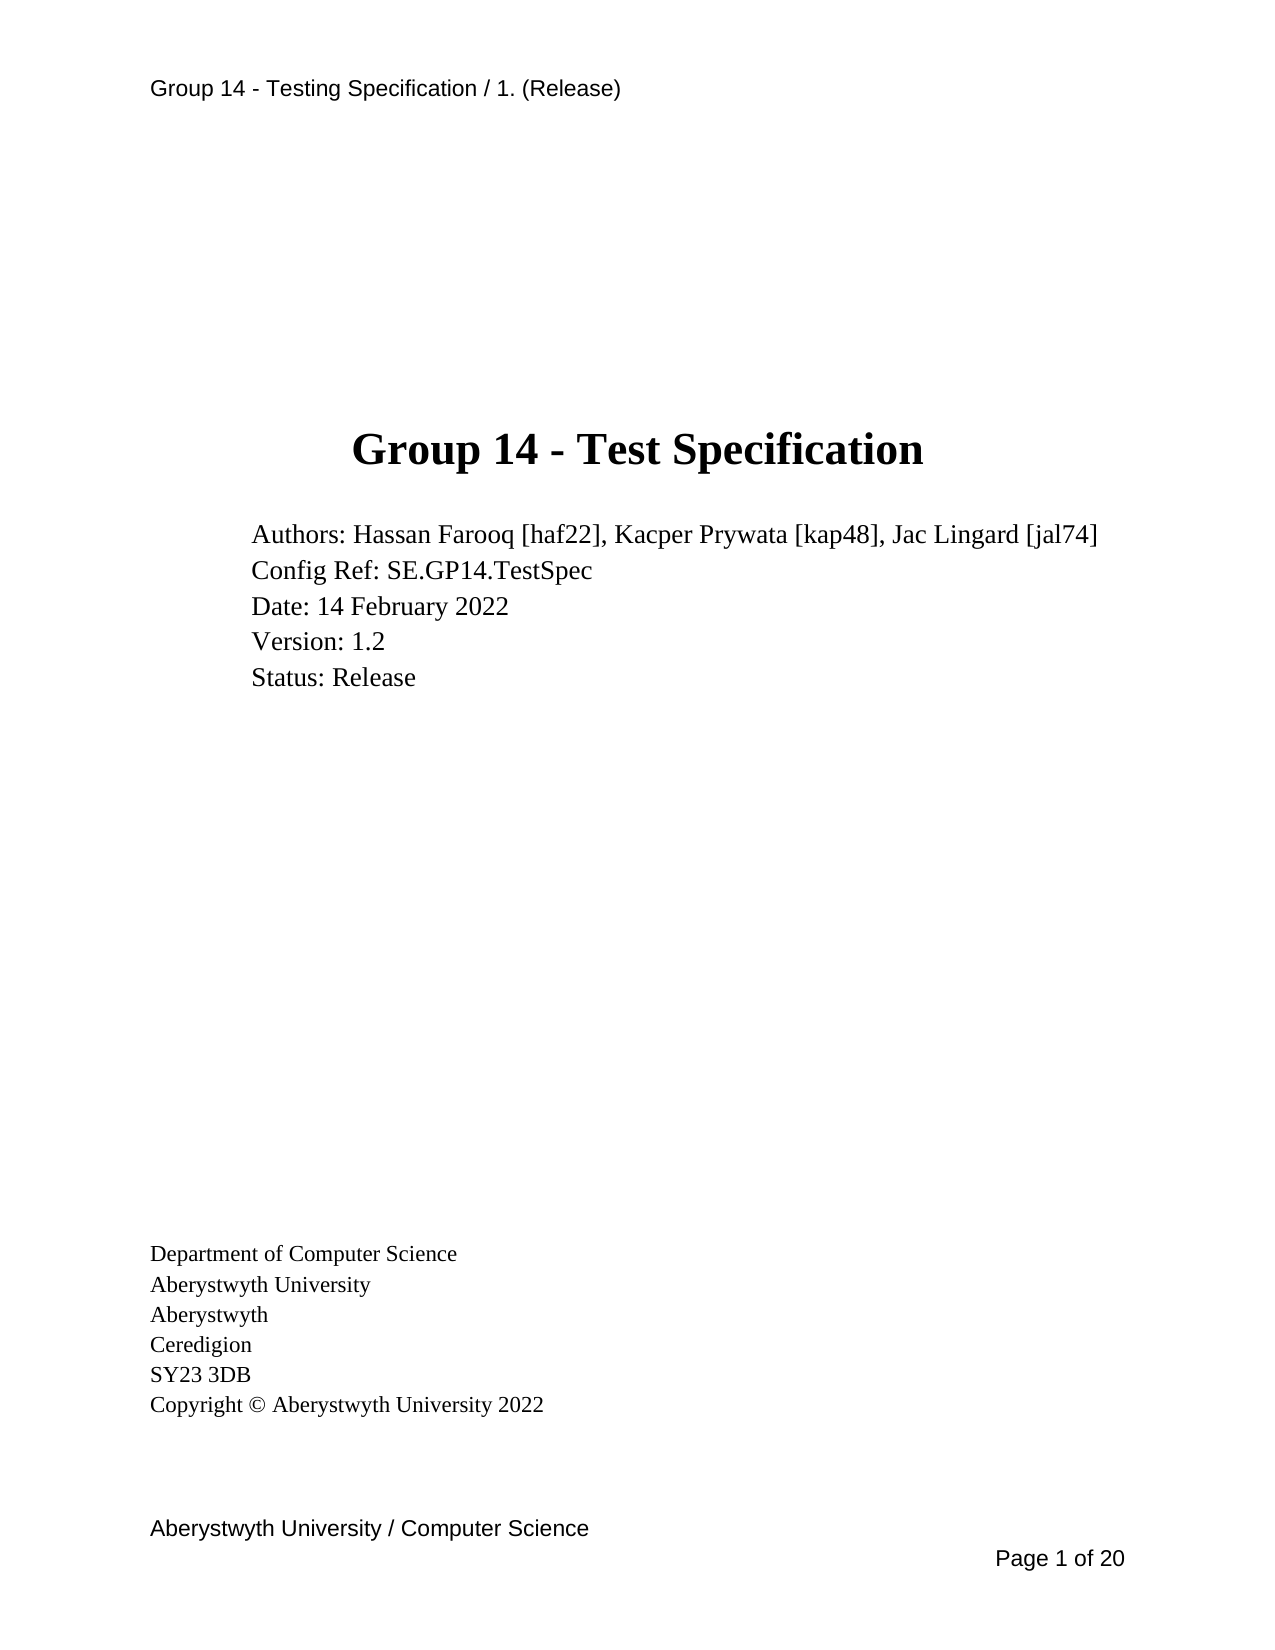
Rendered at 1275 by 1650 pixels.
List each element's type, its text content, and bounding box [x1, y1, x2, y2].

text Version: 1.2 [150, 625, 1125, 656]
text SY23 3DB [150, 1361, 1125, 1388]
text Department of Computer Science [150, 1241, 1125, 1267]
text Group 14 - Test Specification [150, 422, 1125, 474]
text Config Ref: SE.GP14.TestSpec [150, 554, 1125, 585]
text Aberystwyth University [150, 1271, 1125, 1297]
text Authors: Hassan Farooq [haf22], Kacper Prywata [kap48], Jac Lingard [jal74] [150, 518, 1125, 549]
text Ceredigion [150, 1331, 1125, 1357]
text Aberystwyth [150, 1301, 1125, 1327]
text Status: Release [150, 661, 1125, 692]
text Date: 14 February 2022 [150, 589, 1125, 621]
text Copyright © Aberystwyth University 2022 [150, 1392, 1125, 1418]
